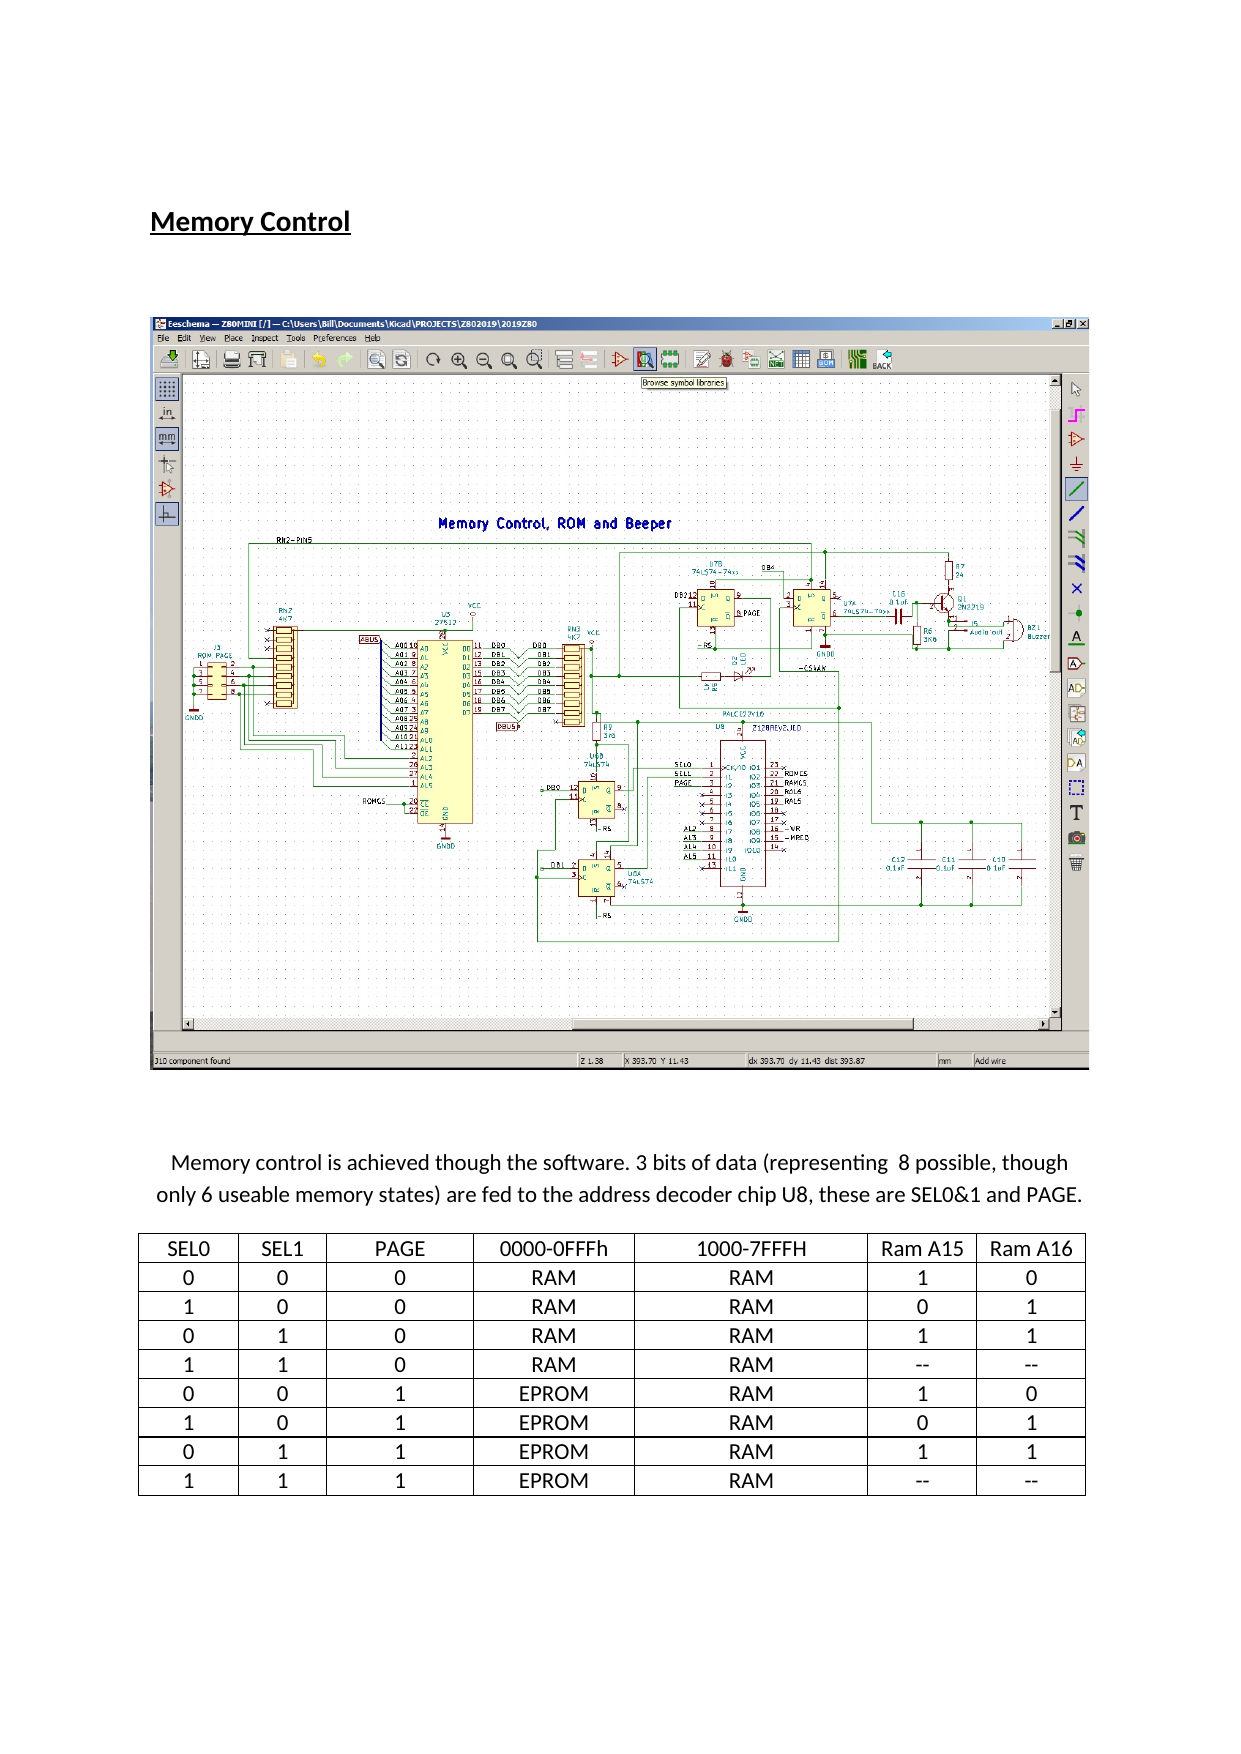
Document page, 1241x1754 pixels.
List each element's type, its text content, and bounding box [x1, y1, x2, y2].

table_cell 0 [139, 1379, 238, 1407]
table_cell 0 [239, 1408, 326, 1436]
table_cell RAM [635, 1350, 867, 1378]
table_cell 0 [327, 1263, 473, 1291]
table_cell 0 [239, 1292, 326, 1320]
table_header 1000-7FFFH [635, 1234, 867, 1262]
table_cell 1 [868, 1438, 976, 1465]
table_cell RAM [635, 1321, 867, 1349]
table_cell RAM [474, 1350, 634, 1378]
table_cell RAM [635, 1379, 867, 1407]
table_cell 1 [977, 1292, 1085, 1320]
table_cell 0 [239, 1263, 326, 1291]
table_cell 1 [868, 1321, 976, 1349]
table_cell 1 [239, 1466, 326, 1494]
table_cell -- [977, 1466, 1085, 1494]
text Memory Control [150, 203, 1090, 239]
table_cell RAM [635, 1408, 867, 1436]
table_cell 0 [868, 1408, 976, 1436]
table_cell RAM [635, 1438, 867, 1465]
table_cell RAM [474, 1292, 634, 1320]
table_cell RAM [635, 1292, 867, 1320]
table_cell 0 [139, 1438, 238, 1465]
table_cell 1 [139, 1350, 238, 1378]
table_cell EPROM [474, 1438, 634, 1465]
table_cell 1 [868, 1379, 976, 1407]
table_cell 0 [327, 1321, 473, 1349]
table_cell 0 [239, 1379, 326, 1407]
picture [150, 317, 1090, 1070]
table_header Ram A15 [868, 1234, 976, 1262]
table_cell 0 [868, 1292, 976, 1320]
table_cell 0 [139, 1263, 238, 1291]
table_cell 1 [239, 1350, 326, 1378]
table_header PAGE [327, 1234, 473, 1262]
table_cell EPROM [474, 1466, 634, 1494]
table_cell 1 [139, 1466, 238, 1494]
table_cell -- [868, 1350, 976, 1378]
table_cell 1 [977, 1321, 1085, 1349]
table_cell RAM [635, 1263, 867, 1291]
text Memory control is achieved though the software. 3 bits of data (representing 8 possible, though only 6 useable memory states) are fed to the address decoder chip U8, these are SEL0&1 and PAGE. [150, 1148, 1090, 1208]
table_cell 1 [977, 1408, 1085, 1436]
table_cell 1 [327, 1466, 473, 1494]
table_cell -- [977, 1350, 1085, 1378]
table_cell 1 [139, 1292, 238, 1320]
table_cell 0 [139, 1321, 238, 1349]
table_cell 1 [139, 1408, 238, 1436]
table_cell 0 [977, 1263, 1085, 1291]
table_cell -- [868, 1466, 976, 1494]
table_cell 1 [239, 1321, 326, 1349]
table_cell 0 [327, 1292, 473, 1320]
table_cell 0 [327, 1350, 473, 1378]
table_header Ram A16 [977, 1234, 1085, 1262]
table_cell 1 [868, 1263, 976, 1291]
table_cell EPROM [474, 1379, 634, 1407]
table_cell 1 [239, 1438, 326, 1465]
table_cell RAM [635, 1466, 867, 1494]
table_cell EPROM [474, 1408, 634, 1436]
table_cell RAM [474, 1263, 634, 1291]
table_cell 1 [977, 1438, 1085, 1465]
table_header 0000-0FFFh [474, 1234, 634, 1262]
table_header SEL1 [239, 1234, 326, 1262]
table_cell 1 [327, 1408, 473, 1436]
table_header SEL0 [139, 1234, 238, 1262]
table_cell RAM [474, 1321, 634, 1349]
table_cell 1 [327, 1438, 473, 1465]
table_cell 1 [327, 1379, 473, 1407]
table_cell 0 [977, 1379, 1085, 1407]
